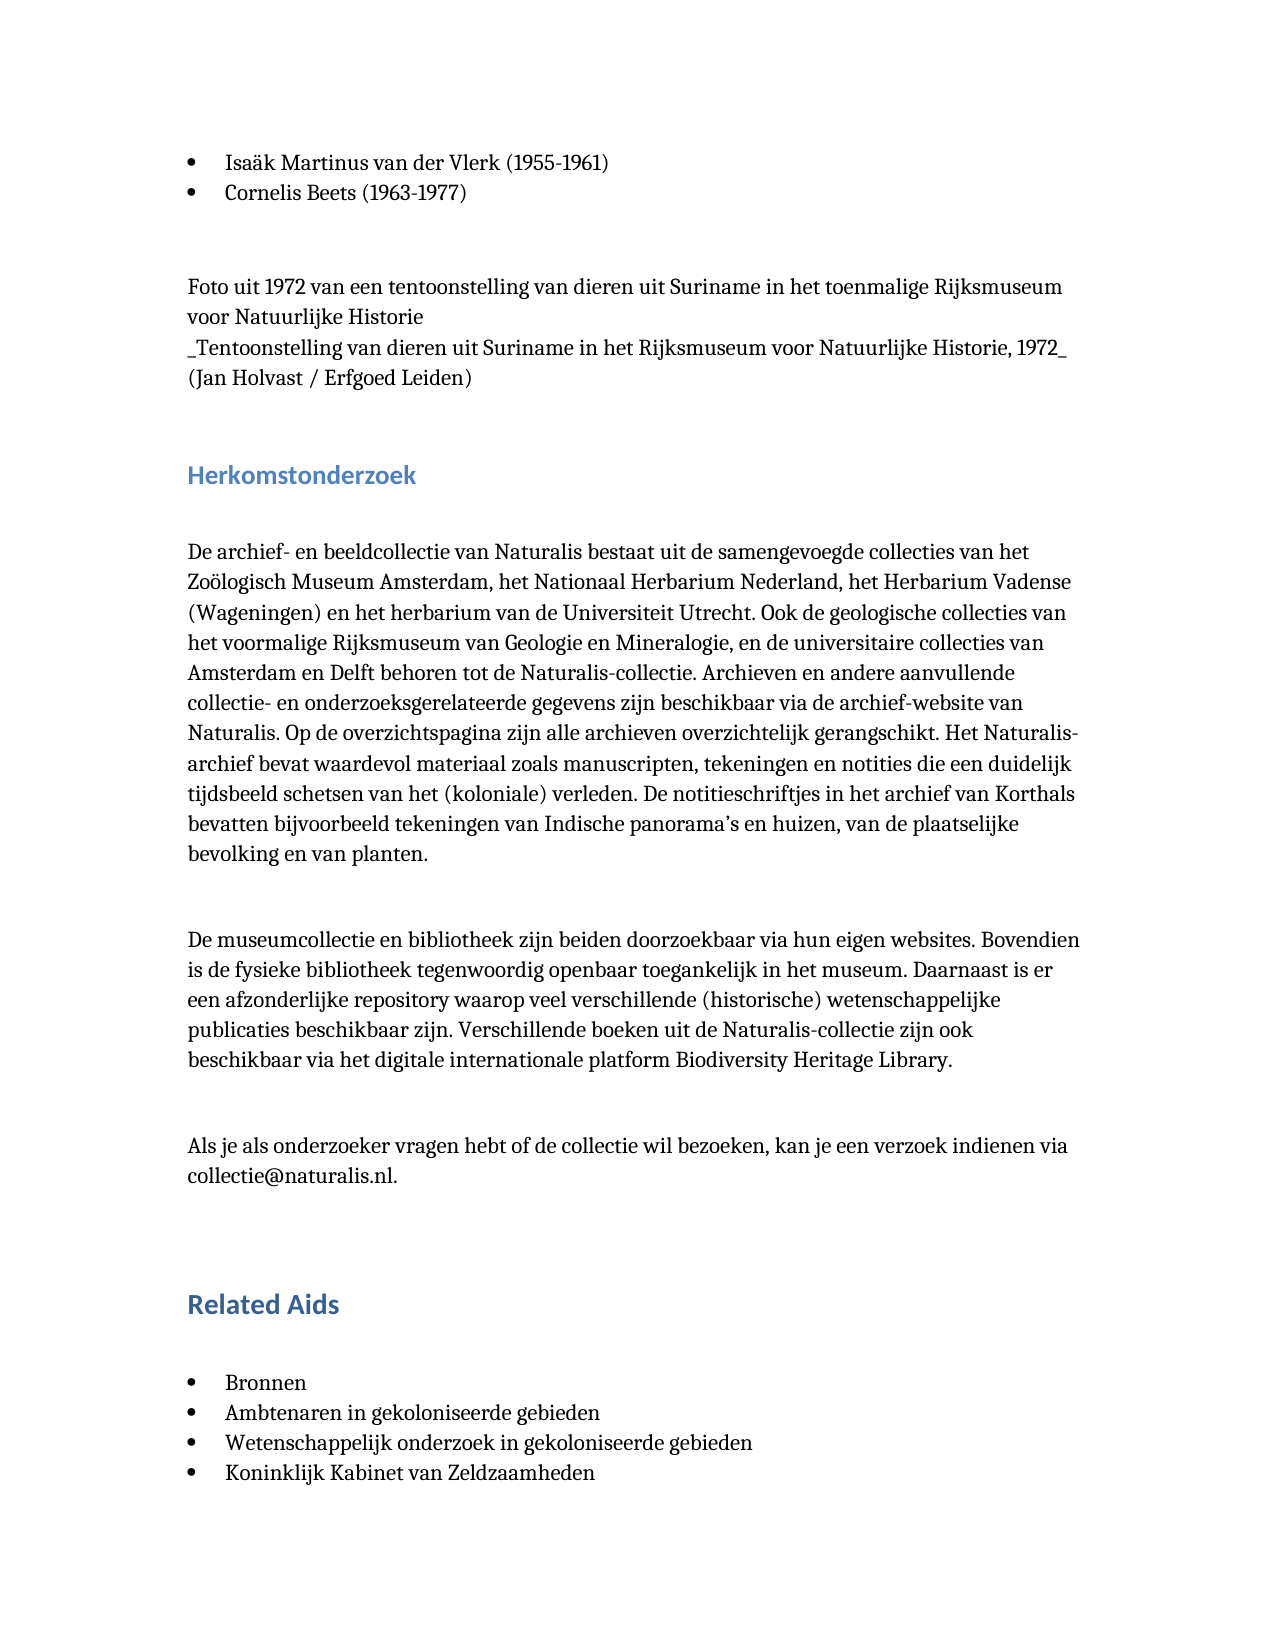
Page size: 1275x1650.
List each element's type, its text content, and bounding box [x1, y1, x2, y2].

text Als je als onderzoeker vragen hebt of de collectie wil bezoeken, kan je een verzoek indienen via collectie@naturalis.nl. [187, 1133, 1087, 1189]
text De museumcollectie en bibliotheek zijn beiden doorzoekbaar via hun eigen websites. Bovendien is de fysieke bibliotheek tegenwoordig openbaar toegankelijk in het museum. Daarnaast is er een afzonderlijke repository waarop veel verschillende (historische) wetenschappelijke publicaties beschikbaar zijn. Verschillende boeken uit de Naturalis-collectie zijn ook beschikbaar via het digitale internationale platform Biodiversity Heritage Library. [187, 926, 1087, 1074]
list Koninklijk Kabinet van Zeldzaamheden [187, 1460, 1087, 1486]
list Isaäk Martinus van der Vlerk (1955-1961) [187, 150, 1087, 176]
list Cornelis Beets (1963-1977) [187, 180, 1087, 207]
list Wetenschappelijk onderzoek in gekoloniseerde gebieden [187, 1430, 1087, 1456]
list Ambtenaren in gekoloniseerde gebieden [187, 1400, 1087, 1426]
text De archief- en beeldcollectie van Naturalis bestaat uit de samengevoegde collecties van het Zoölogisch Museum Amsterdam, het Nationaal Herbarium Nederland, het Herbarium Vadense (Wageningen) en het herbarium van de Universiteit Utrecht. Ook de geologische collecties van het voormalige Rijksmuseum van Geologie en Mineralogie, en de universitaire collecties van Amsterdam en Delft behoren tot de Naturalis-collectie. Archieven en andere aanvullende collectie- en onderzoeksgerelateerde gegevens zijn beschikbaar via de archief-website van Naturalis. Op de overzichtspagina zijn alle archieven overzichtelijk gerangschikt. Het Naturalis-archief bevat waardevol materiaal zoals manuscripten, tekeningen en notities die een duidelijk tijdsbeeld schetsen van het (koloniale) verleden. De notitieschriftjes in het archief van Korthals bevatten bijvoorbeeld tekeningen van Indische panorama’s en huizen, van de plaatselijke bevolking en van planten. [187, 539, 1087, 867]
list Bronnen [187, 1369, 1087, 1396]
subtitle Herkomstonderzoek [187, 458, 1087, 491]
text Foto uit 1972 van een tentoonstelling van dieren uit Suriname in het toenmalige Rijksmuseum voor Natuurlijke Historie _Tentoonstelling van dieren uit Suriname in het Rijksmuseum voor Natuurlijke Historie, 1972_ (Jan Holvast / Erfgoed Leiden) [187, 274, 1087, 391]
subtitle Related Aids [187, 1286, 1087, 1321]
